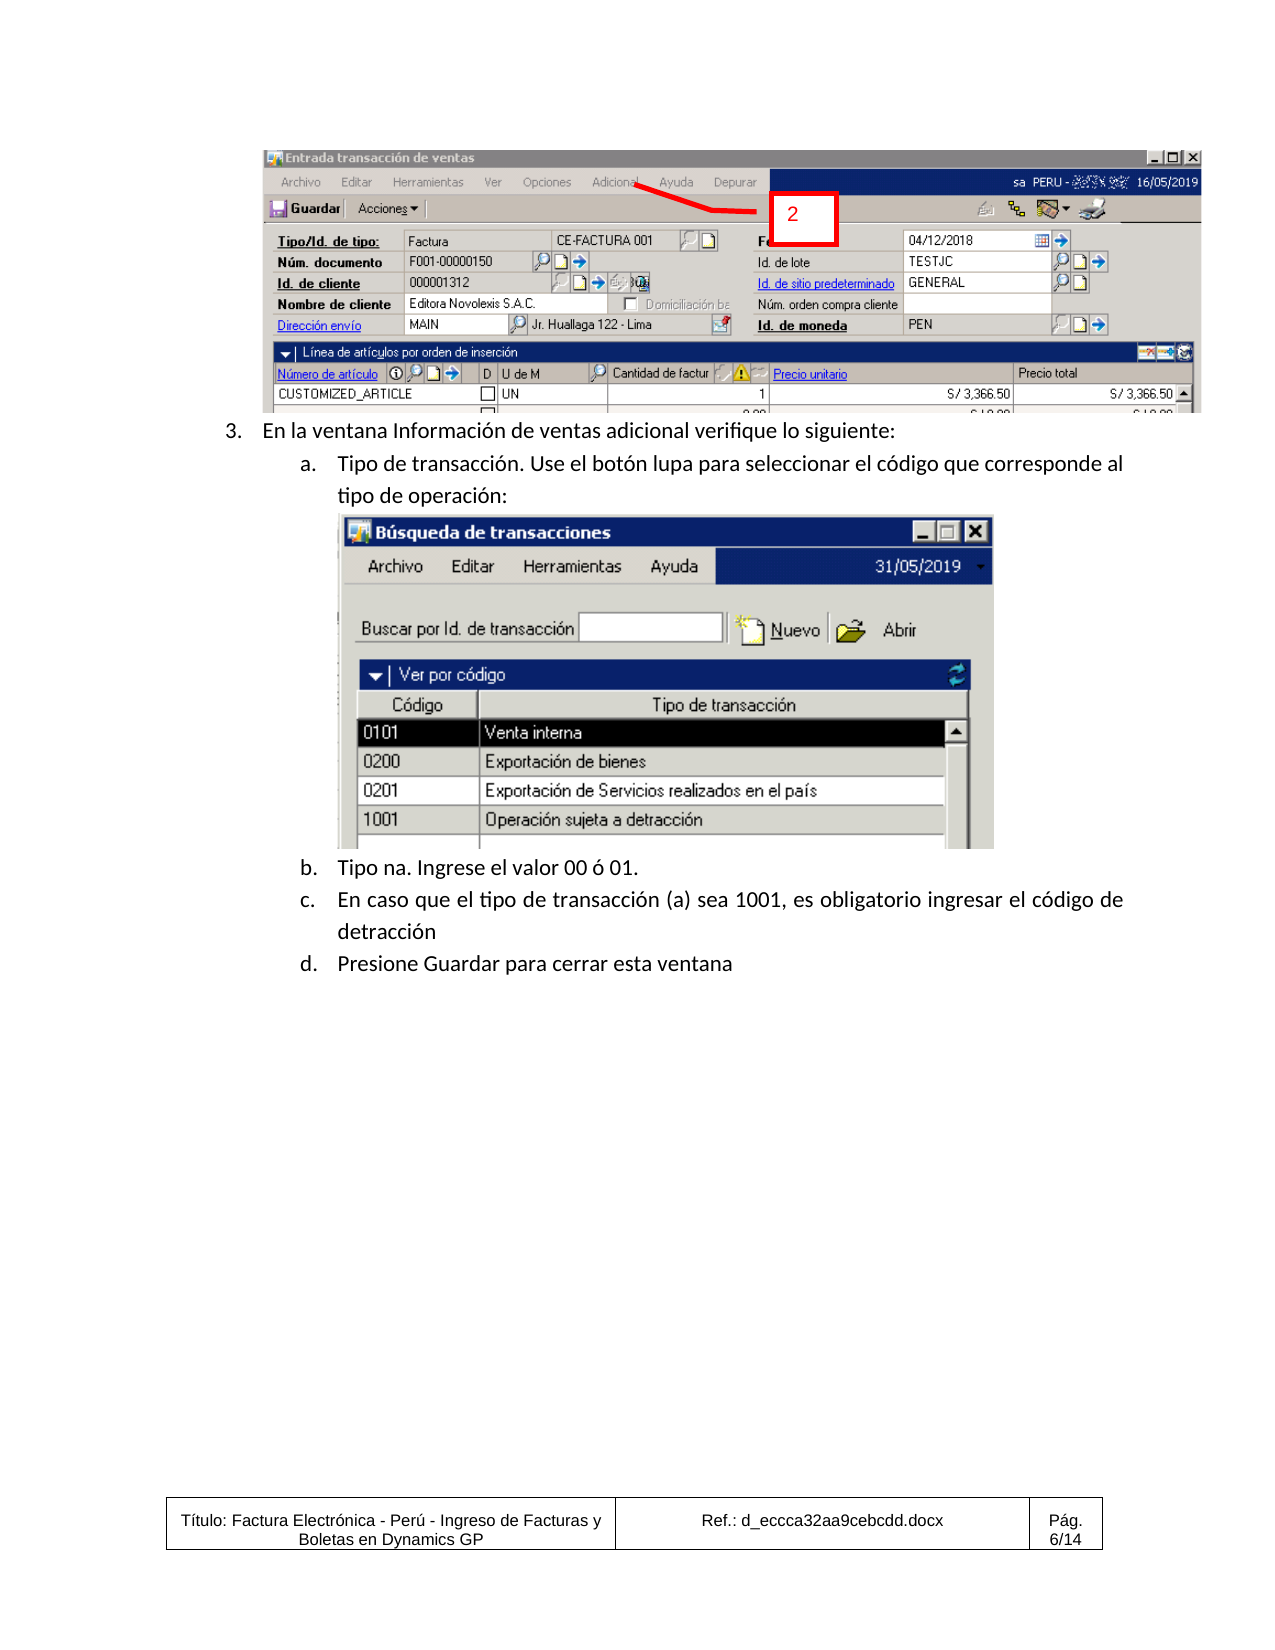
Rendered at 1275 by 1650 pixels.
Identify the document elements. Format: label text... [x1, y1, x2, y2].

list Tipo na. Ingrese el valor 00 ó 01. [300, 853, 1125, 881]
picture [337, 513, 994, 849]
list Tipo de transacción. Use el botón lupa para seleccionar el código que corresponde al tipo de operación: [300, 449, 1125, 509]
list Presione Guardar para cerrar esta ventana [300, 949, 1125, 978]
list En la ventana Información de ventas adicional verifique lo siguiente: [225, 417, 1125, 444]
picture [262, 150, 1202, 413]
list En caso que el tipo de transacción (a) sea 1001, es obligatorio ingresar el código de detracción [300, 885, 1125, 945]
